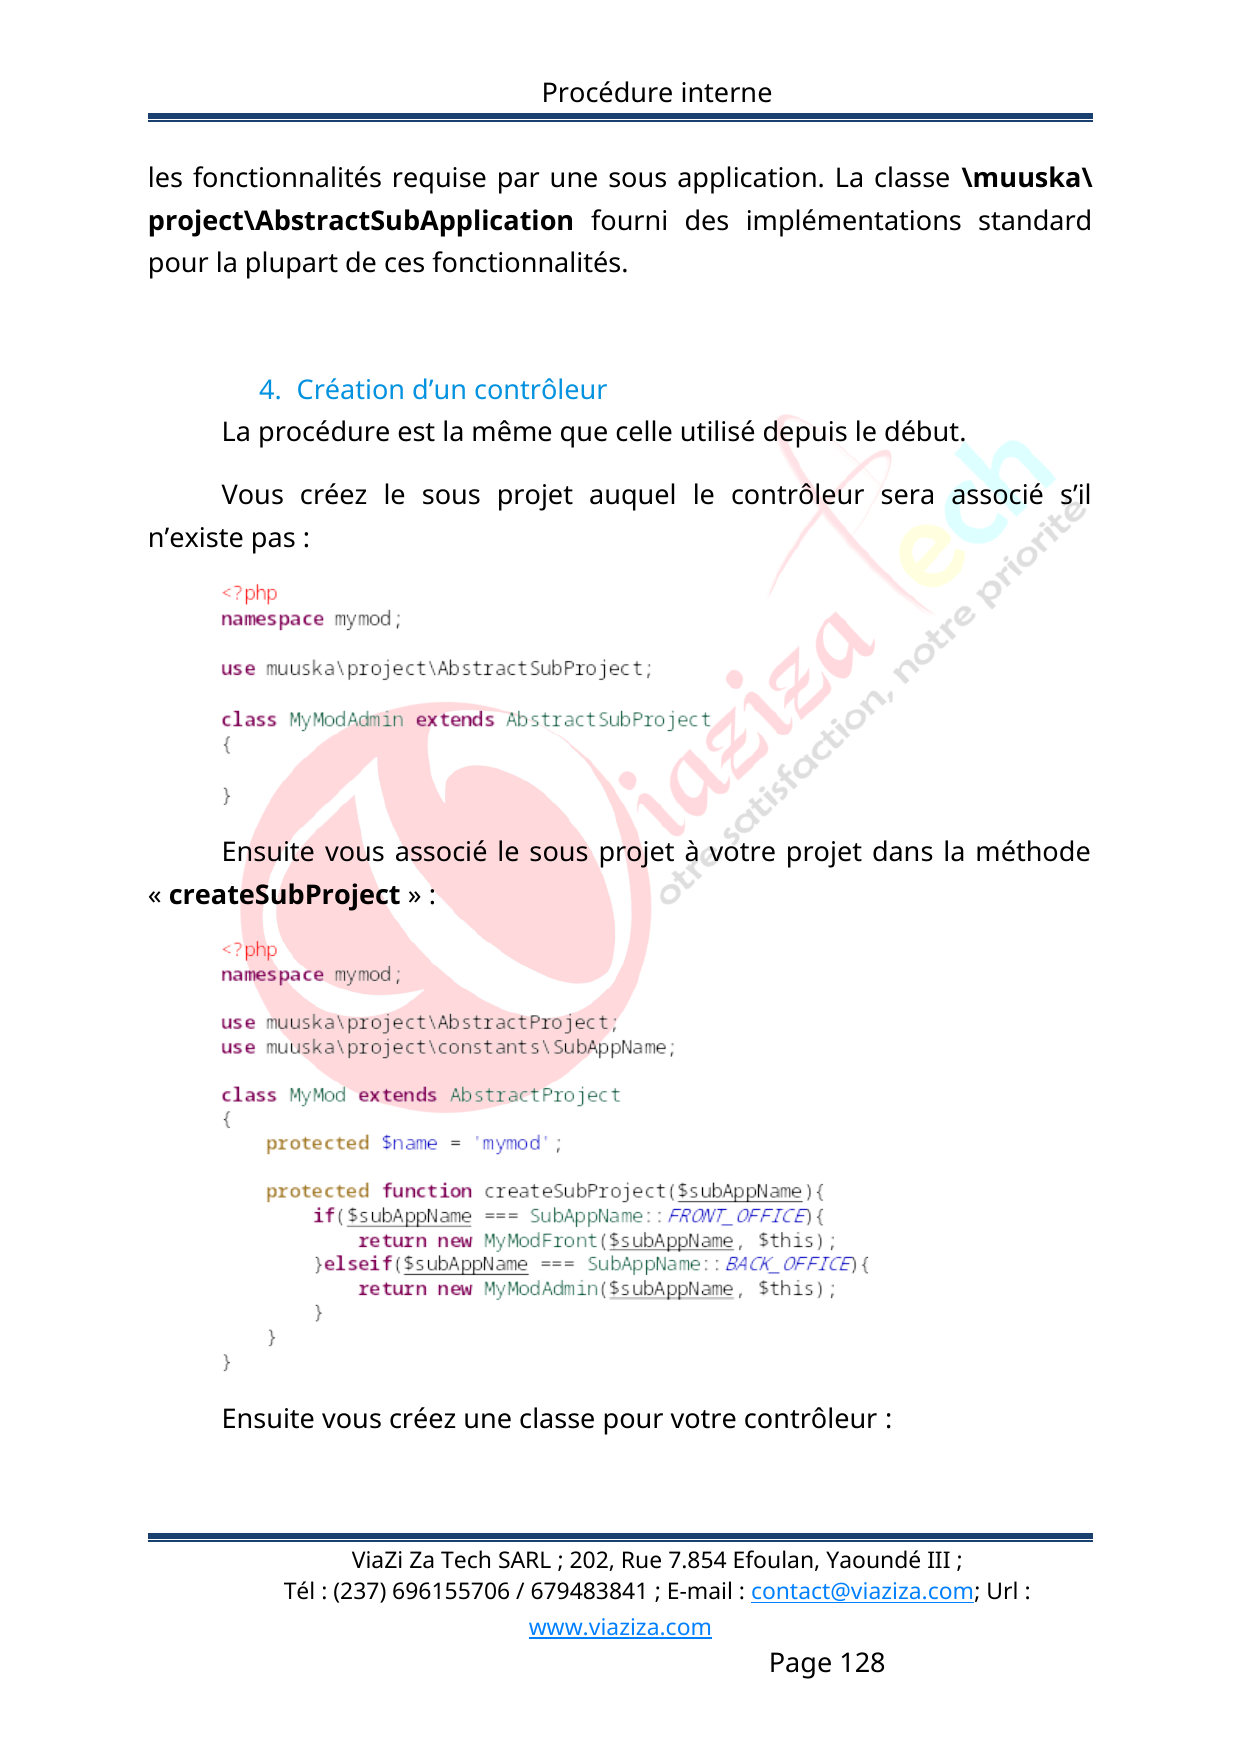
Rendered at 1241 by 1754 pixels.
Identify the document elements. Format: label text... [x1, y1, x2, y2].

subtitle Création d’un contrôleur [259, 370, 1093, 407]
text La procédure est la même que celle utilisé depuis le début. [148, 413, 1093, 449]
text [148, 159, 1093, 281]
text Vous créez le sous projet auquel le contrôleur sera associé s’il n’existe pas : [148, 476, 1093, 555]
text Ensuite vous créez une classe pour votre contrôleur : [148, 1399, 1093, 1436]
text Ensuite vous associé le sous projet à votre projet dans la méthode « createSubProject » : [148, 833, 1093, 912]
